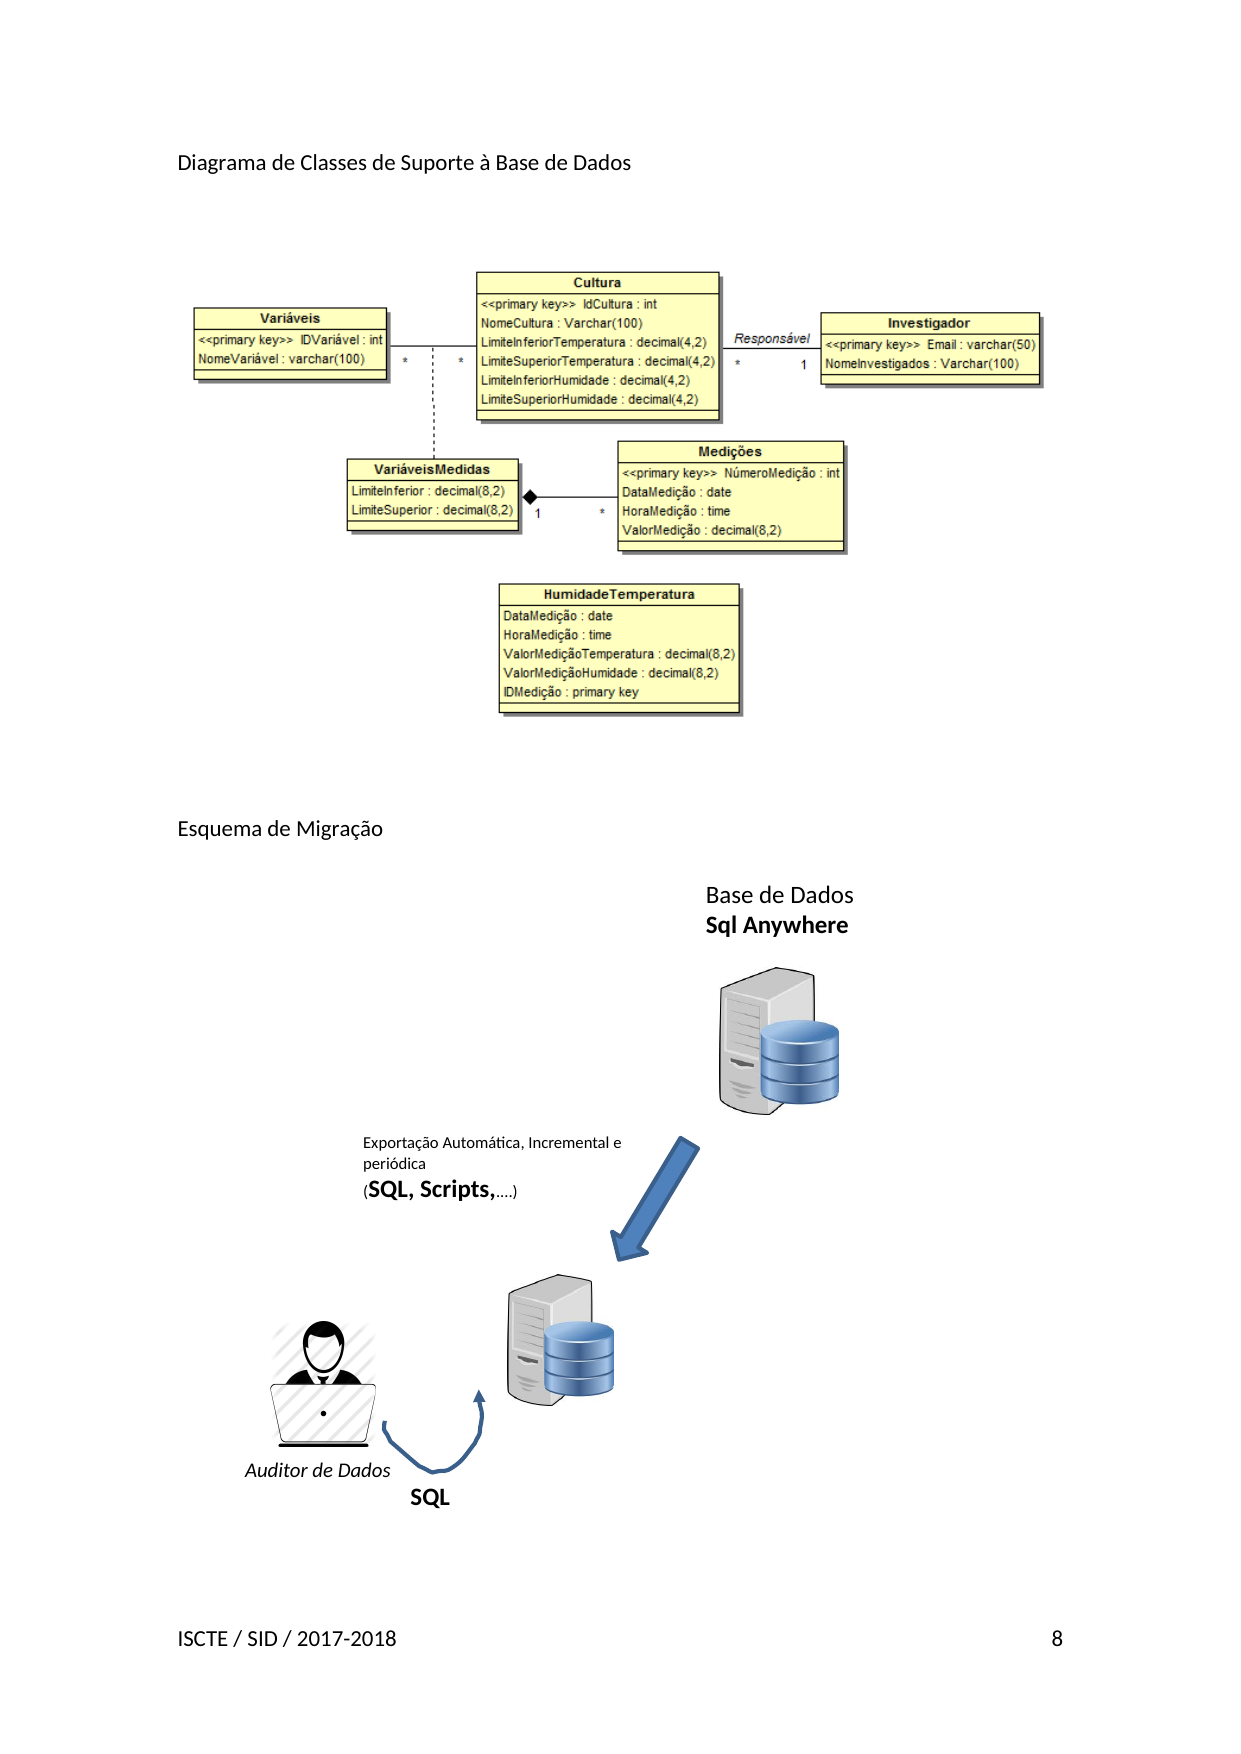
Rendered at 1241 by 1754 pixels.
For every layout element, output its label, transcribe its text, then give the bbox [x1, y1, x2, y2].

text Esquema de Migração [177, 814, 1063, 842]
picture [270, 1321, 376, 1447]
picture [507, 1274, 614, 1406]
picture [719, 967, 839, 1115]
picture [177, 248, 1063, 737]
text Diagrama de Classes de Suporte à Base de Dados [177, 148, 1063, 176]
